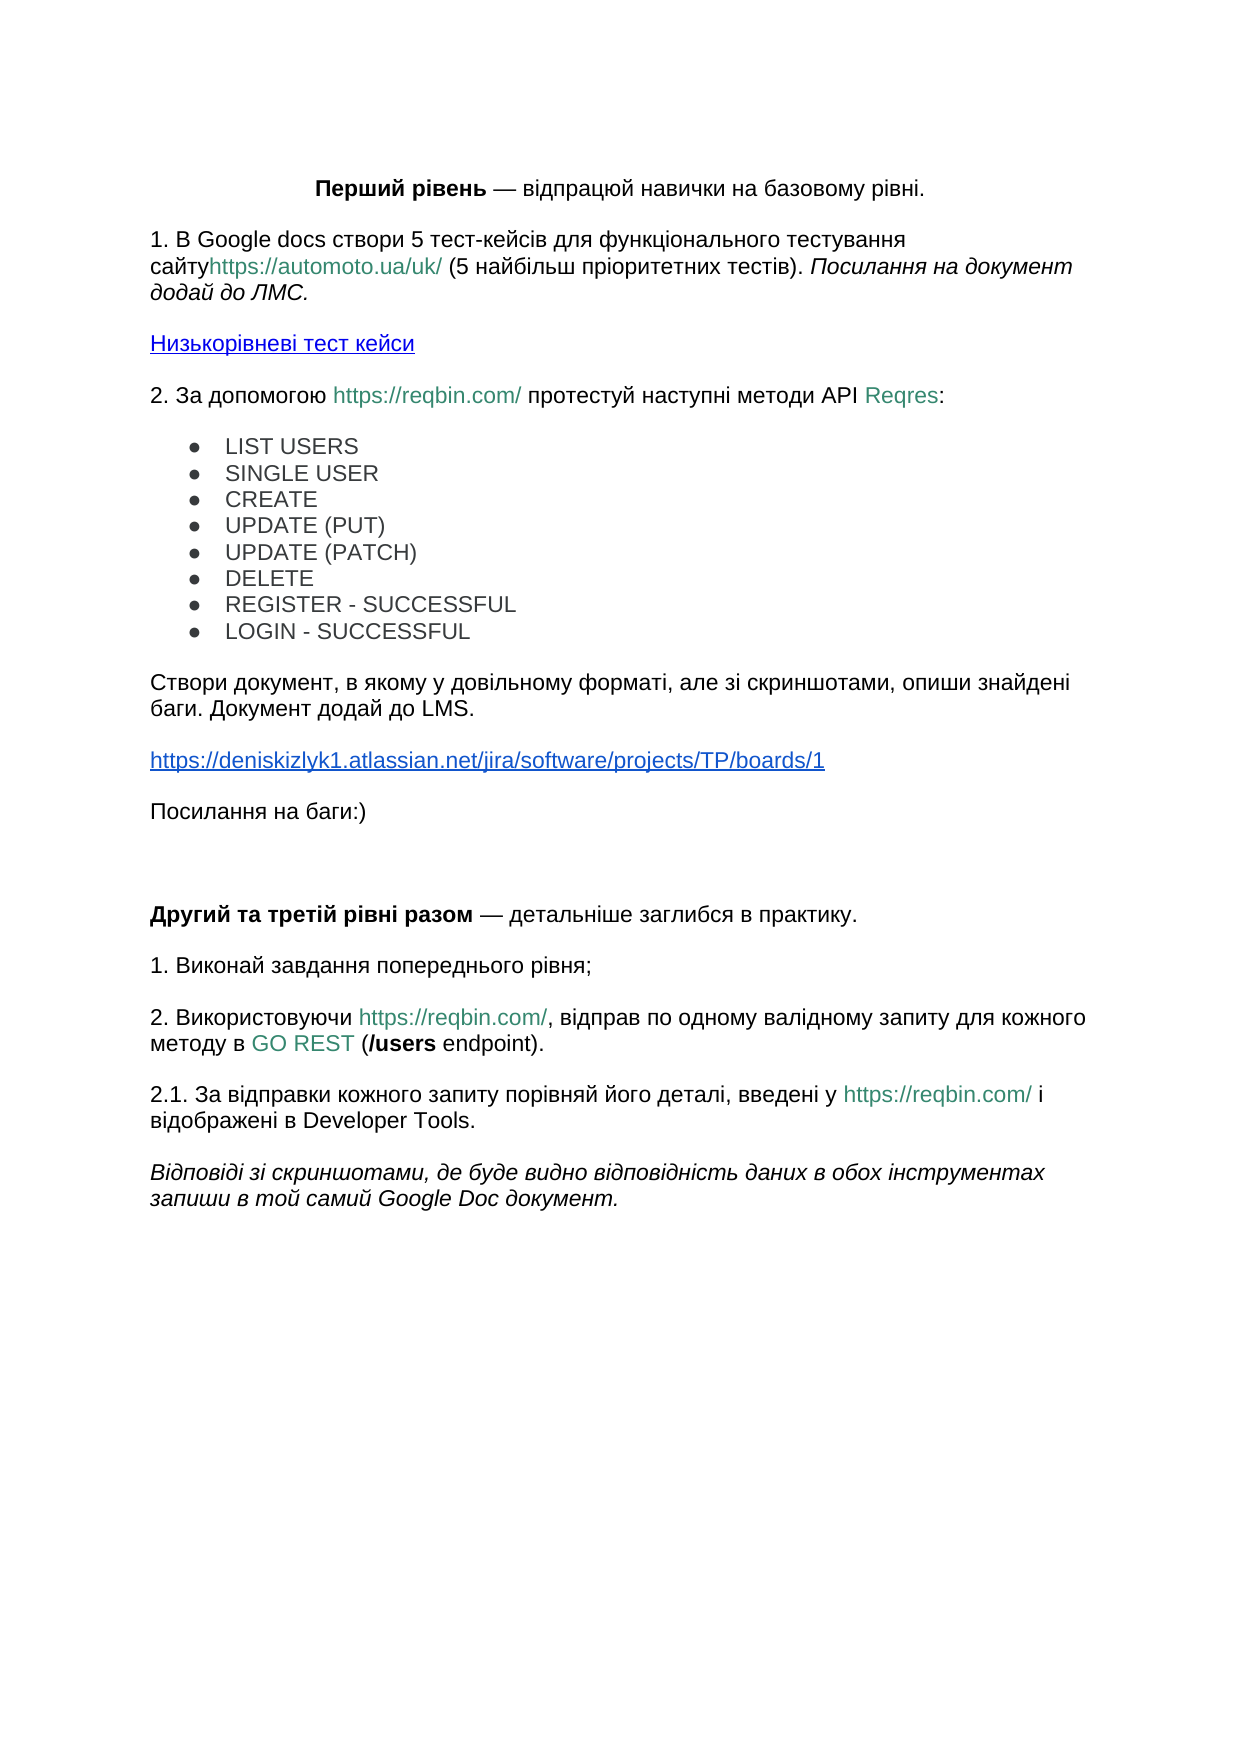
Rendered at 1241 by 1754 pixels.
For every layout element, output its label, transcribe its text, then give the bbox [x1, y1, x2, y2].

list SINGLE USER [187, 459, 1090, 486]
list REGISTER - SUCCESSFUL [187, 591, 1090, 618]
text Перший рівень — відпрацюй навички на базовому рівні. [150, 175, 1090, 201]
text 2. За допомогою https://reqbin.com/ протестуй наступні методи API Reqres: [150, 382, 1090, 408]
text Створи документ, в якому у довільному форматі, але зі скриншотами, опиши знайдені баги. Документ додай до LMS. [150, 669, 1090, 722]
list LOGIN - SUCCESSFUL [187, 618, 1090, 644]
text Другий та третій рівні разом — детальніше заглибся в практику. [150, 901, 1090, 927]
text Низькорівневі тест кейси [150, 330, 1090, 357]
list UPDATE (PATCH) [187, 538, 1090, 565]
list LIST USERS [187, 433, 1090, 459]
list CREATE [187, 486, 1090, 512]
text 1. Виконай завдання попереднього рівня; [150, 952, 1090, 978]
text Відповіді зі скриншотами, де буде видно відповідність даних в обох інструментах запиши в той самий Google Doc документ. [150, 1159, 1090, 1212]
text https://deniskizlyk1.atlassian.net/jira/software/projects/TP/boards/1 [150, 747, 1090, 773]
text 2. Використовуючи https://reqbin.com/, відправ по одному валідному запиту для кожного методу в GO REST (/users endpoint). [150, 1003, 1090, 1056]
text 2.1. За відправки кожного запиту порівняй його деталі, введені у https://reqbin.com/ і відображені в Developer Tools. [150, 1081, 1090, 1134]
list UPDATE (PUT) [187, 512, 1090, 538]
text Посилання на баги:) [150, 798, 1090, 824]
text 1. В Google docs створи 5 тест-кейсів для функціонального тестування сайтуhttps://automoto.ua/uk/ (5 найбільш пріоритетних тестів). Посилання на документ додай до ЛМС. [150, 226, 1090, 305]
list DELETE [187, 565, 1090, 591]
